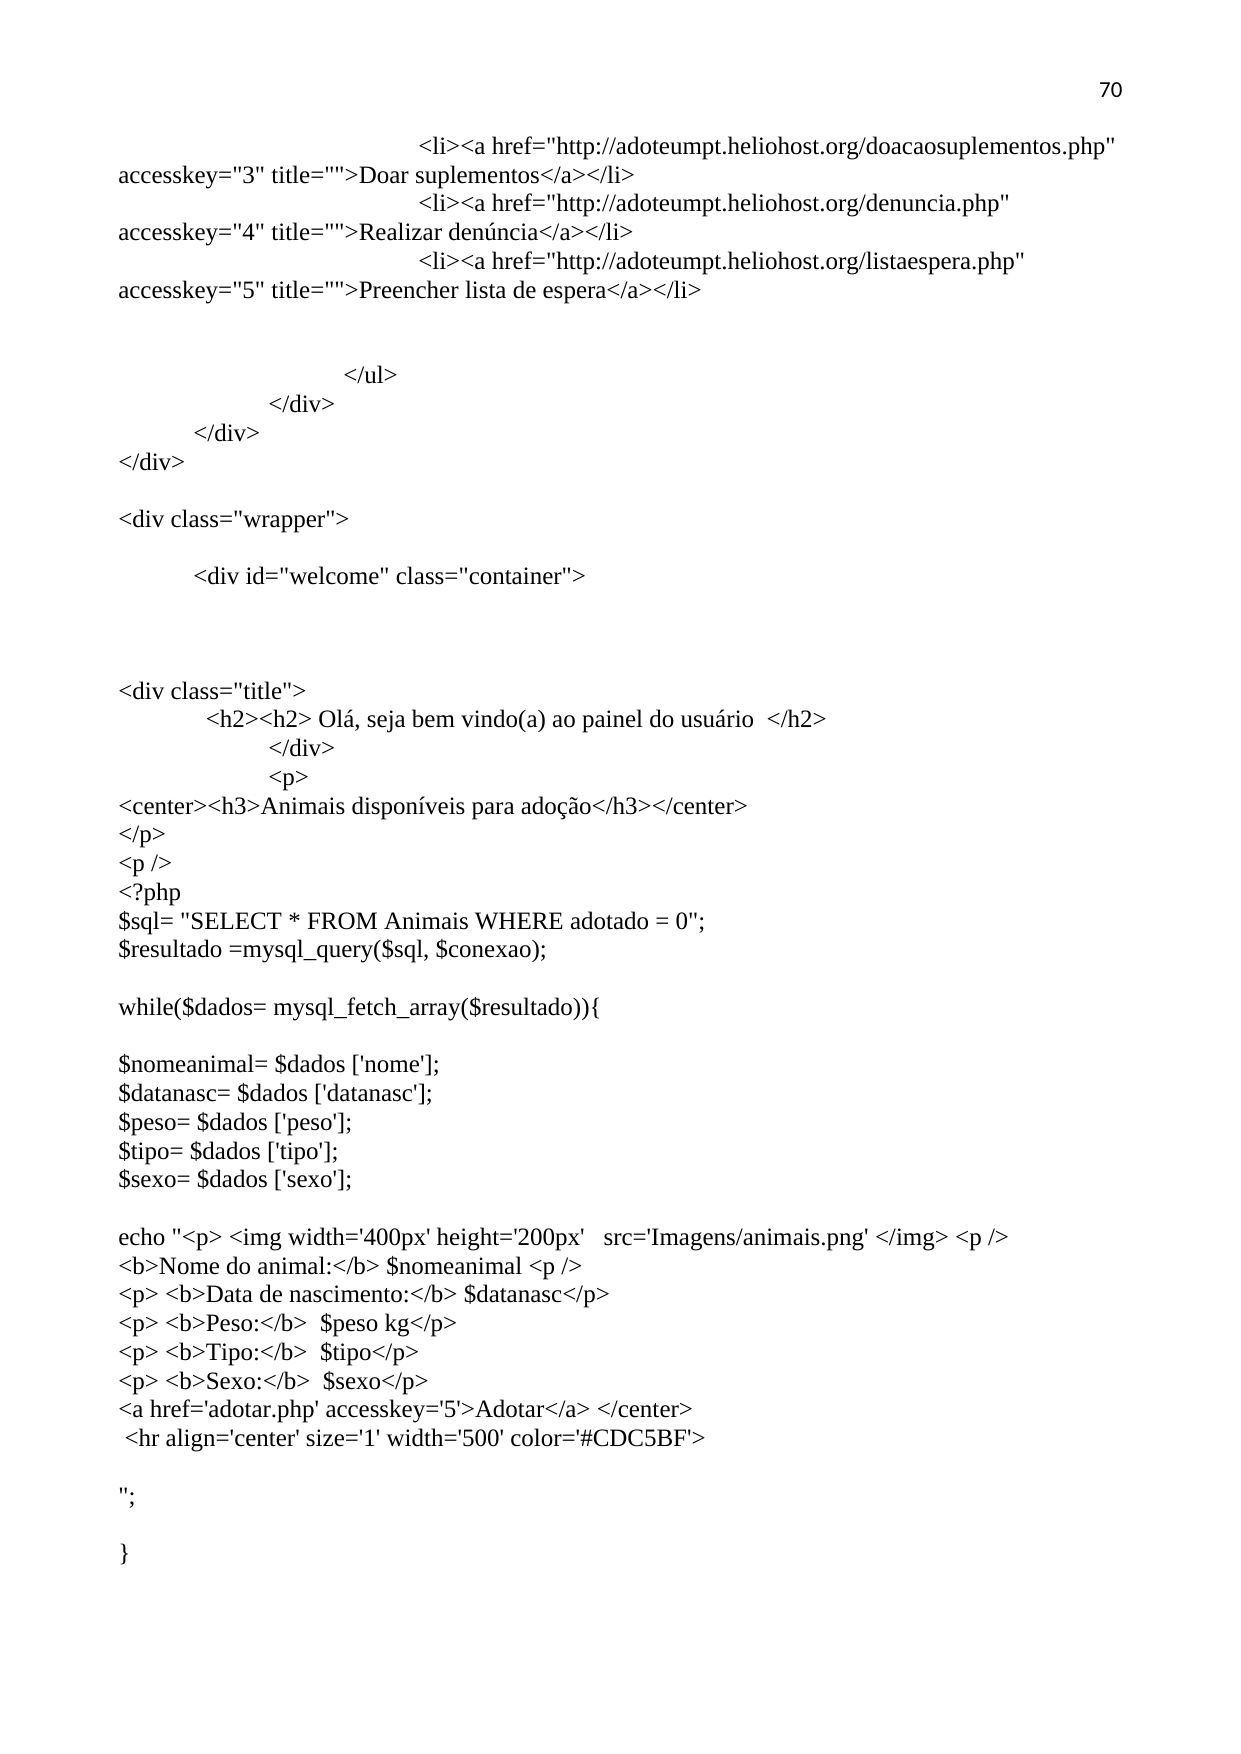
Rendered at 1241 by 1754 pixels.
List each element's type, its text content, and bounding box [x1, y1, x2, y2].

text </div> [118, 389, 1122, 418]
text <center><h3>Animais disponíveis para adoção</h3></center> [118, 791, 1122, 819]
text $sexo= $dados ['sexo']; [118, 1164, 1122, 1193]
text <p /> [118, 848, 1122, 877]
text while($dados= mysql_fetch_array($resultado)){ [118, 992, 1122, 1021]
text <p> [118, 762, 1122, 791]
text echo "<p> <img width='400px' height='200px' src='Imagens/animais.png' </img> <p /> [118, 1222, 1122, 1251]
text <b>Nome do animal:</b> $nomeanimal <p /> [118, 1251, 1122, 1279]
text <p> <b>Tipo:</b> $tipo</p> [118, 1337, 1122, 1366]
text </div> [118, 733, 1122, 762]
text $nomeanimal= $dados ['nome']; [118, 1049, 1122, 1078]
text <div class="title"> [118, 676, 1122, 704]
text $resultado =mysql_query($sql, $conexao); [118, 934, 1122, 963]
text <p> <b>Sexo:</b> $sexo</p> [118, 1366, 1122, 1394]
text <a href='adotar.php' accesskey='5'>Adotar</a> </center> [118, 1394, 1122, 1423]
text $sql= "SELECT * FROM Animais WHERE adotado = 0"; [118, 906, 1122, 934]
text </div> [118, 418, 1122, 447]
text "; [118, 1481, 1122, 1509]
text <p> <b>Data de nascimento:</b> $datanasc</p> [118, 1279, 1122, 1308]
text <div class="wrapper"> [118, 504, 1122, 533]
text <div id="welcome" class="container"> [118, 561, 1122, 589]
text <li><a href="http://adoteumpt.heliohost.org/denuncia.php" accesskey="4" title="">Realizar denúncia</a></li> [118, 188, 1122, 246]
text $datanasc= $dados ['datanasc']; [118, 1078, 1122, 1107]
text $tipo= $dados ['tipo']; [118, 1136, 1122, 1164]
text } [118, 1538, 1122, 1567]
text <li><a href="http://adoteumpt.heliohost.org/doacaosuplementos.php" accesskey="3" title="">Doar suplementos</a></li> [118, 131, 1122, 188]
text <?php [118, 877, 1122, 906]
text <li><a href="http://adoteumpt.heliohost.org/listaespera.php" accesskey="5" title="">Preencher lista de espera</a></li> [118, 246, 1122, 303]
text <h2><h2> Olá, seja bem vindo(a) ao painel do usuário </h2> [118, 704, 1122, 733]
text $peso= $dados ['peso']; [118, 1107, 1122, 1136]
text <hr align='center' size='1' width='500' color='#CDC5BF'> [118, 1423, 1122, 1452]
text </p> [118, 819, 1122, 848]
text </div> [118, 447, 1122, 475]
text </ul> [118, 360, 1122, 389]
text <p> <b>Peso:</b> $peso kg</p> [118, 1308, 1122, 1337]
